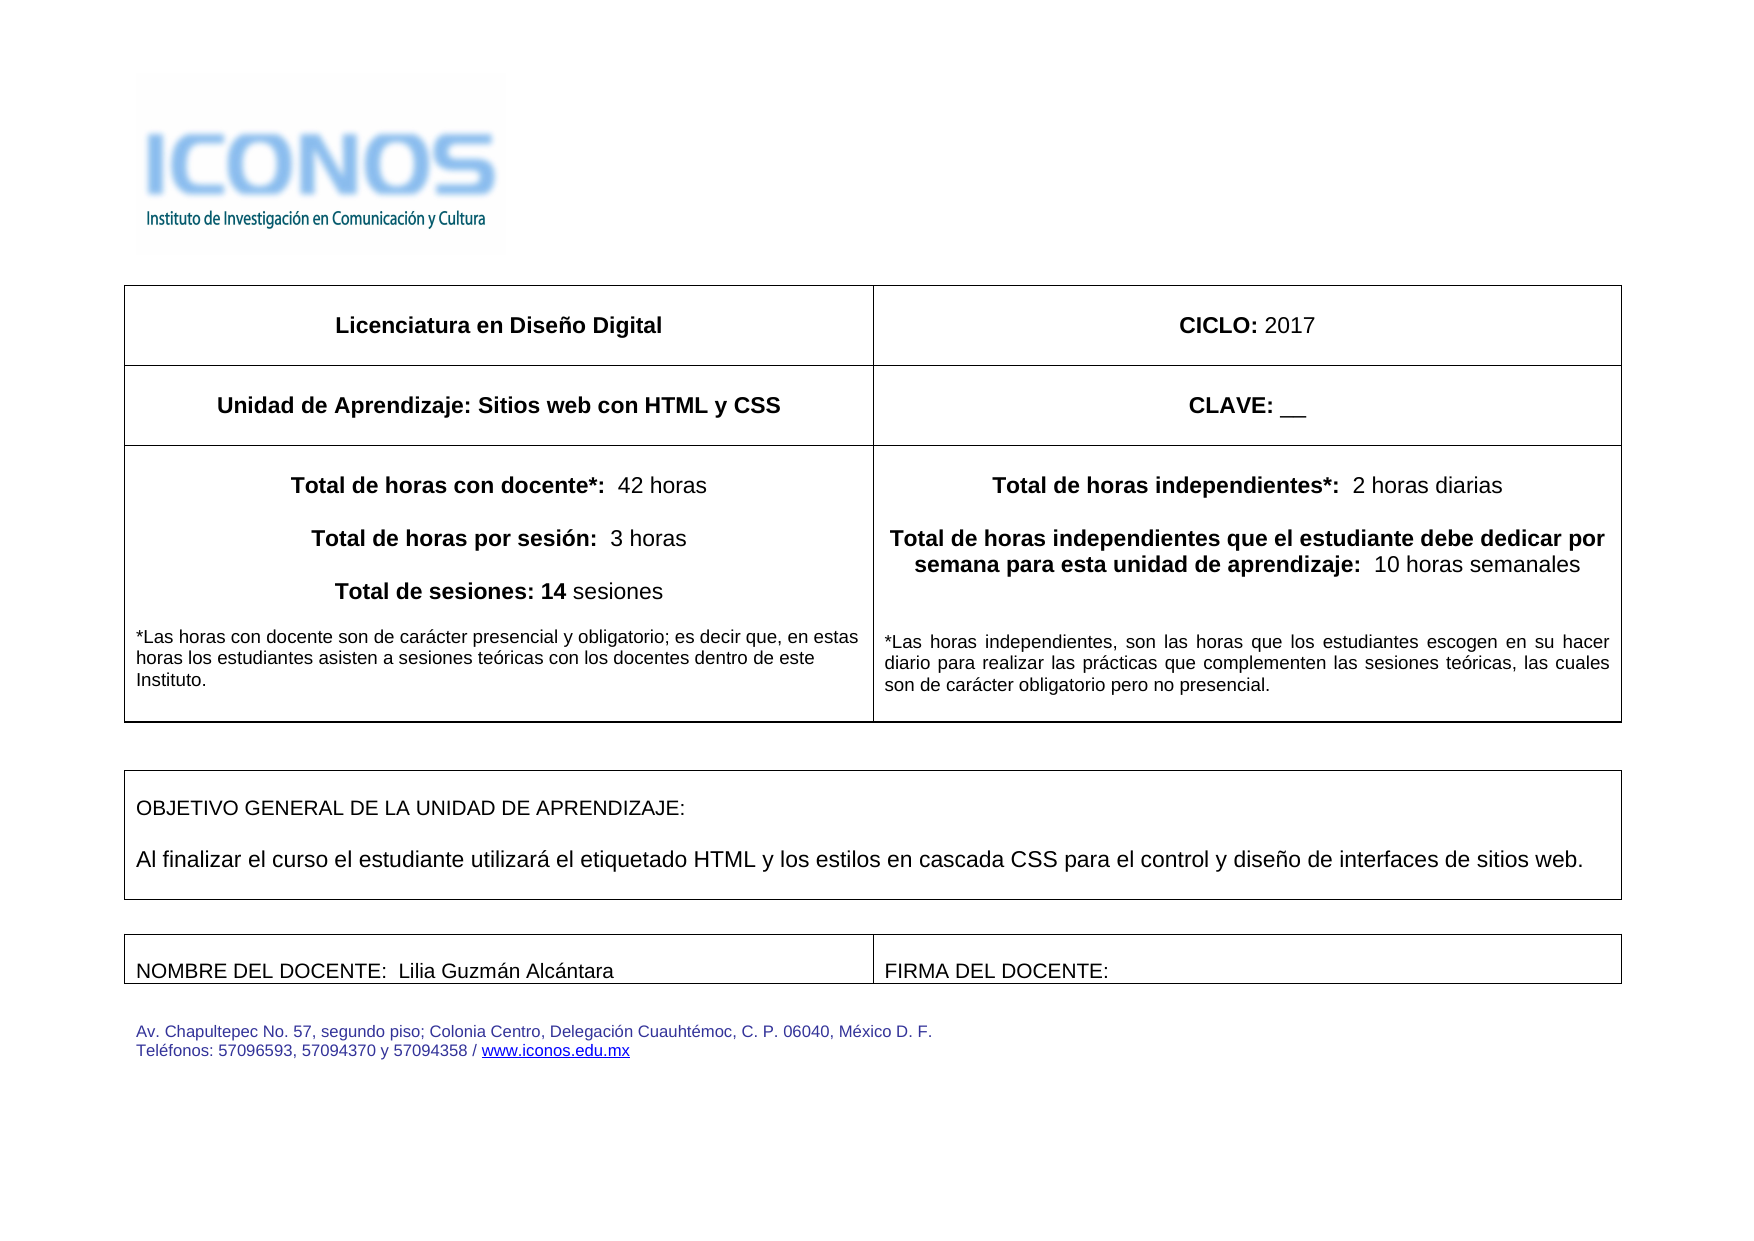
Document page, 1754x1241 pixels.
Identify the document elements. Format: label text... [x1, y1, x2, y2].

table_header Licenciatura en Diseño Digital [125, 286, 873, 365]
table_cell Unidad de Aprendizaje: Sitios web con HTML y CSS [125, 366, 873, 445]
picture [135, 73, 507, 255]
table_header OBJETIVO GENERAL DE LA UNIDAD DE APRENDIZAJE: Al finalizar el curso el estudiante utilizará el etiquetado HTML y los estilos en cascada CSS para el control y diseño de interfaces de sitios web. [125, 771, 1621, 898]
table_header FIRMA DEL DOCENTE: [874, 935, 1621, 982]
table_cell Total de horas con docente*: 42 horas Total de horas por sesión: 3 horas Total de sesiones: 14 sesiones *Las horas con docente son de carácter presencial y obligatorio; es decir que, en estas horas los estudiantes asisten a sesiones teóricas con los docentes dentro de este Instituto. [125, 446, 873, 721]
table_header CICLO: 2017 [874, 286, 1621, 365]
table_cell Total de horas independientes*: 2 horas diarias Total de horas independientes que el estudiante debe dedicar por semana para esta unidad de aprendizaje: 10 horas semanales *Las horas independientes, son las horas que los estudiantes escogen en su hacer diario para realizar las prácticas que complementen las sesiones teóricas, las cuales son de carácter obligatorio pero no presencial. [874, 446, 1621, 721]
table_header NOMBRE DEL DOCENTE: Lilia Guzmán Alcántara [125, 935, 873, 982]
table_cell CLAVE: __ [874, 366, 1621, 445]
